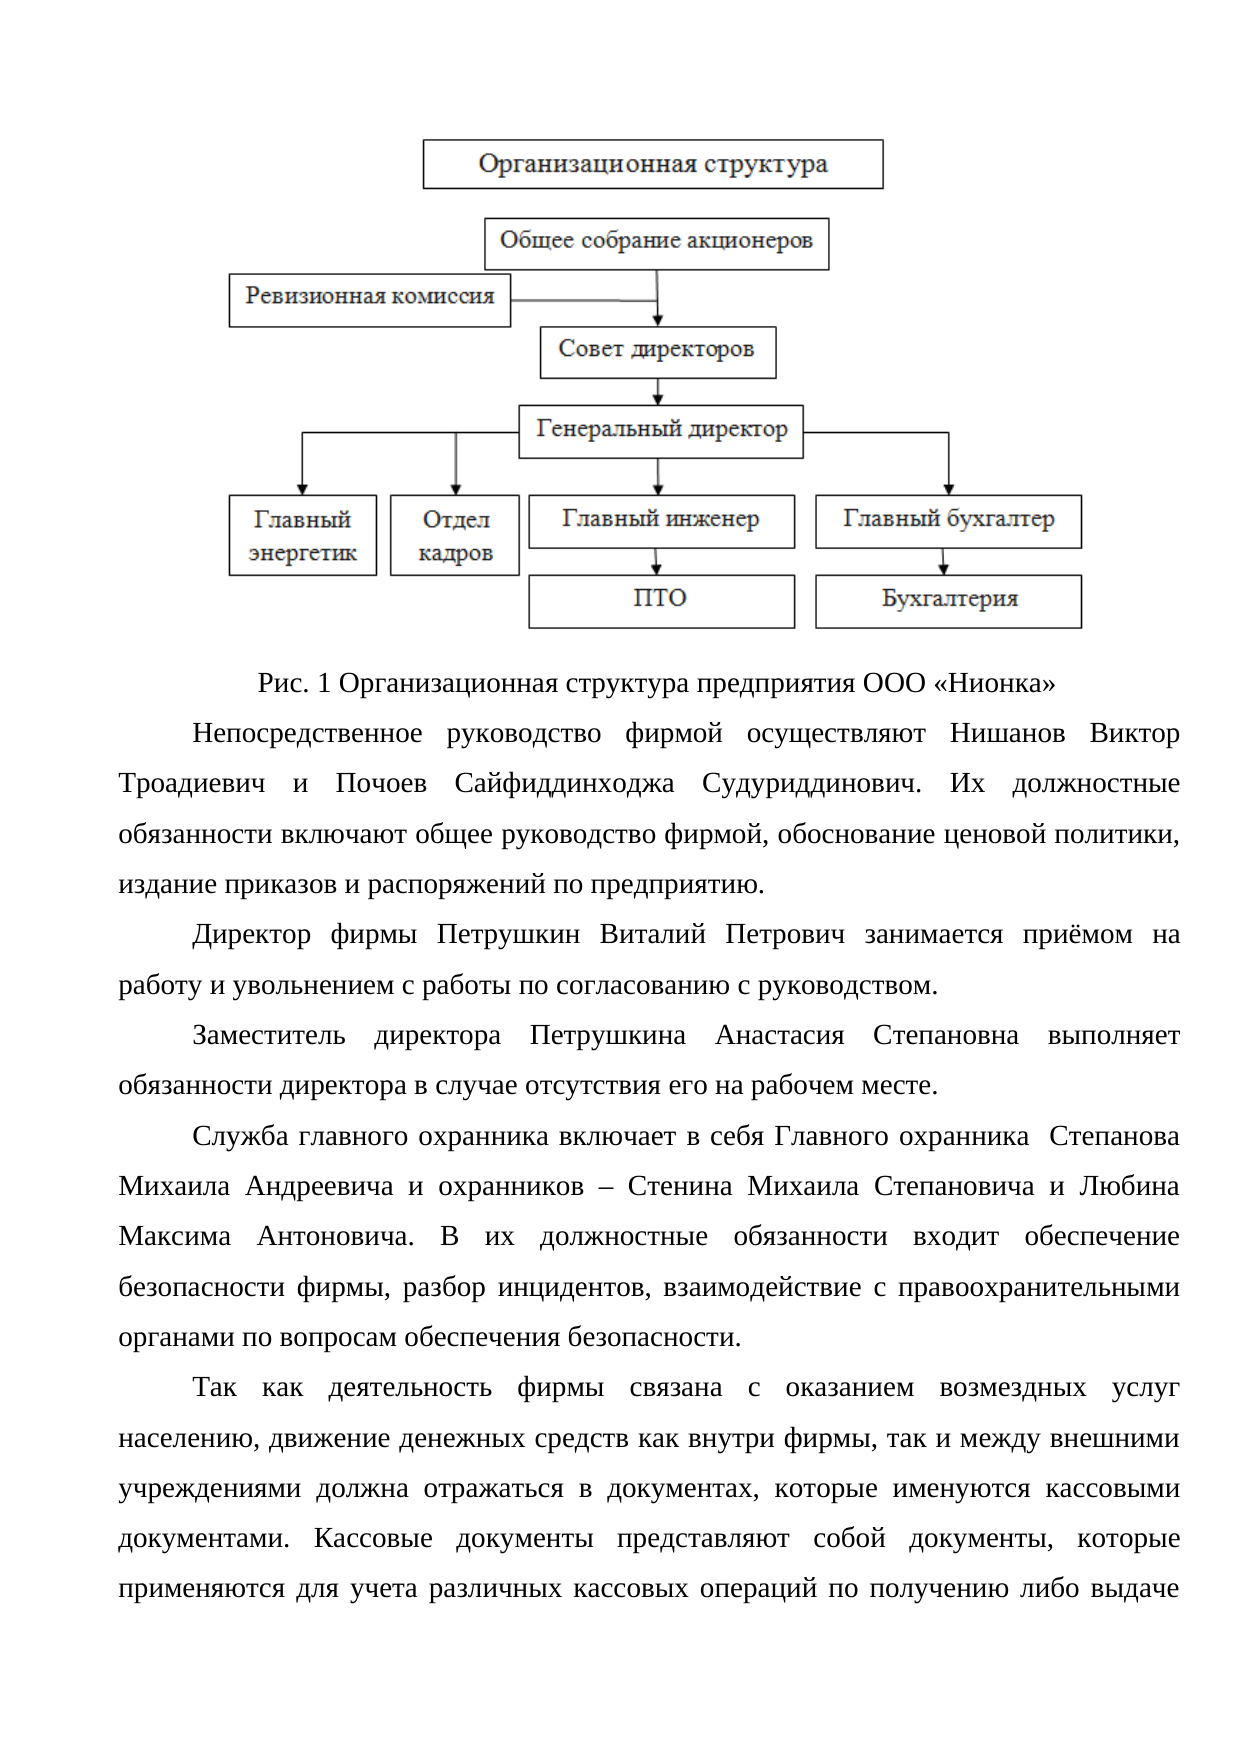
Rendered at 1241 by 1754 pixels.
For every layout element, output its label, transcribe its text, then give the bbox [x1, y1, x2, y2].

picture [189, 118, 1110, 649]
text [118, 1369, 1181, 1604]
text Служба главного охранника включает в себя Главного охранника Степанова Михаила Андреевича и охранников – Стенина Михаила Степановича и Любина Максима Антоновича. В их должностные обязанности входит обеспечение безопасности фирмы, разбор инцидентов, взаимодействие с правоохранительными органами по вопросам обеспечения безопасности. [118, 1118, 1181, 1353]
text Рис. 1 Организационная структура предприятия ООО «Нионка» [118, 665, 1181, 698]
text Непосредственное руководство фирмой осуществляют Нишанов Виктор Троадиевич и Почоев Сайфиддинходжа Судуриддинович. Их должностные обязанности включают общее руководство фирмой, обоснование ценовой политики, издание приказов и распоряжений по предприятию. [118, 715, 1181, 900]
text Директор фирмы Петрушкин Виталий Петрович занимается приёмом на работу и увольнением с работы по согласованию с руководством. [118, 917, 1181, 1000]
text Заместитель директора Петрушкина Анастасия Степановна выполняет обязанности директора в случае отсутствия его на рабочем месте. [118, 1017, 1181, 1101]
